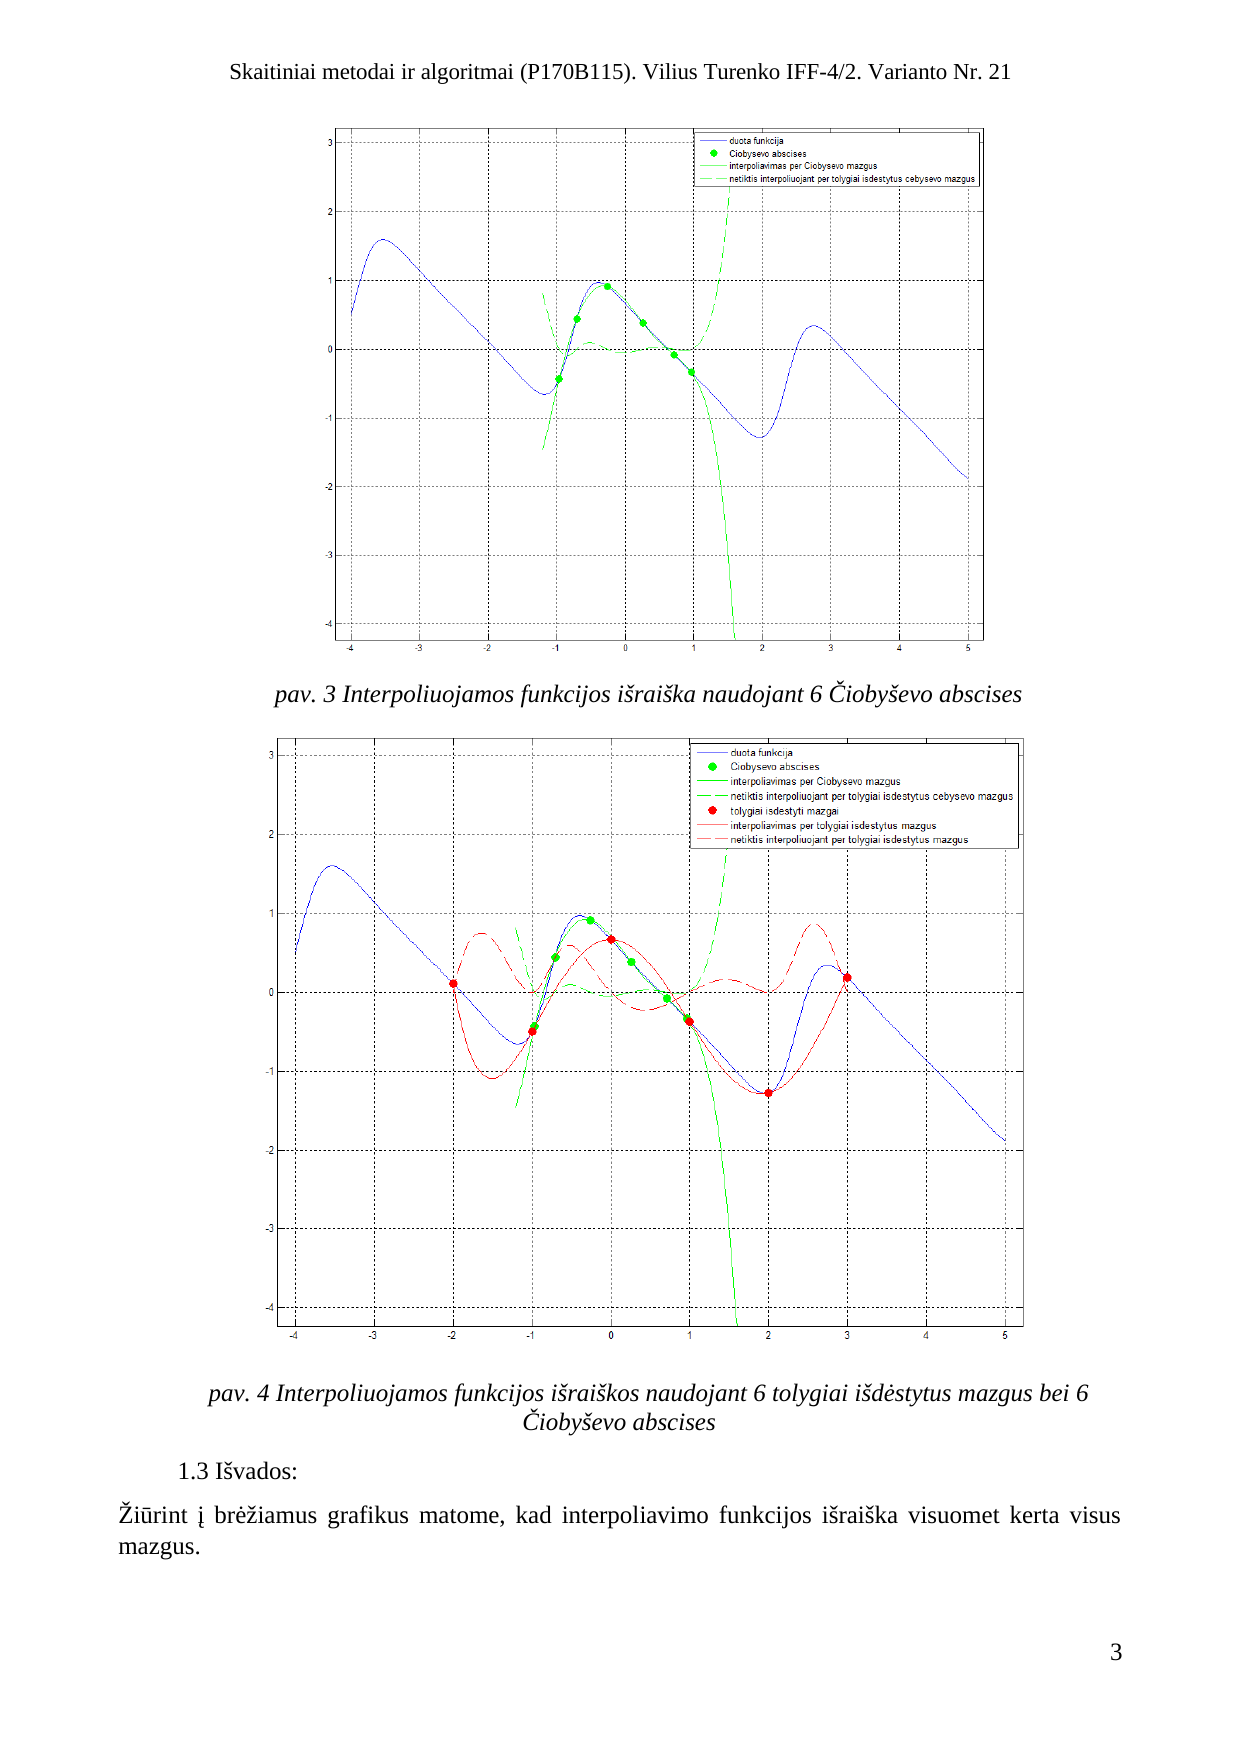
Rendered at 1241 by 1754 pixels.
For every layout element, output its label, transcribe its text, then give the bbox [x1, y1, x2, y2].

picture [252, 728, 1047, 1358]
text Žiūrint į brėžiamus grafikus matome, kad interpoliavimo funkcijos išraiška visuomet kerta visus mazgus. [118, 1500, 1122, 1560]
picture [304, 118, 995, 665]
text pav. 4 Interpoliuojamos funkcijos išraiškos naudojant 6 tolygiai išdėstytus mazgus bei 6 Čiobyševo abscises [118, 1378, 1122, 1436]
text 1.3 Išvados: [118, 1456, 1122, 1485]
text pav. 3 Interpoliuojamos funkcijos išraiška naudojant 6 Čiobyševo abscises [118, 679, 1122, 708]
